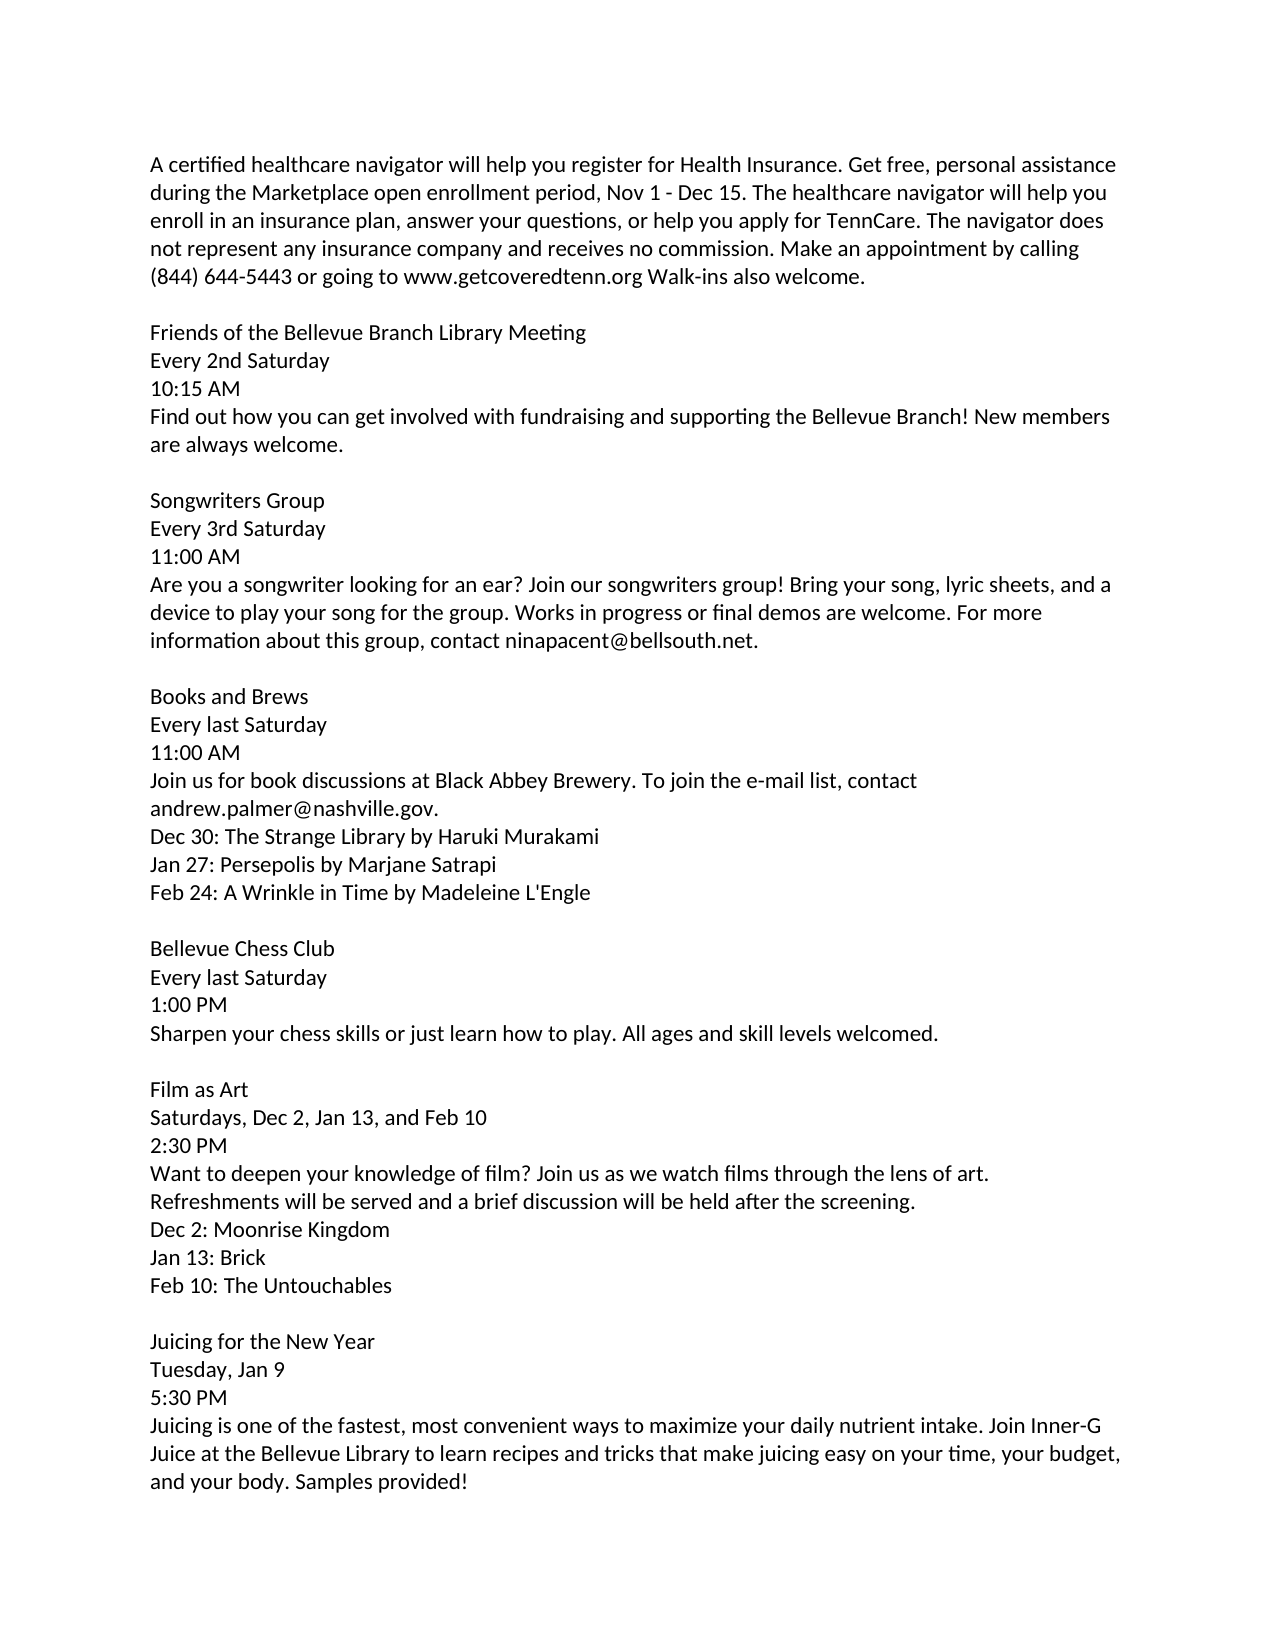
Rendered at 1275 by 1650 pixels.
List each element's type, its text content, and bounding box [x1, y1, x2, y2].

text Sharpen your chess skills or just learn how to play. All ages and skill levels welcomed. [150, 1019, 1125, 1047]
text 11:00 AM [150, 738, 1125, 766]
text Every 3rd Saturday [150, 514, 1125, 542]
text Every last Saturday [150, 710, 1125, 738]
text Are you a songwriter looking for an ear? Join our songwriters group! Bring your song, lyric sheets, and a device to play your song for the group. Works in progress or final demos are welcome. For more information about this group, contact ninapacent@bellsouth.net. [150, 570, 1125, 654]
text 1:00 PM [150, 991, 1125, 1019]
text Every last Saturday [150, 963, 1125, 991]
text Want to deepen your knowledge of film? Join us as we watch films through the lens of art. Refreshments will be served and a brief discussion will be held after the screening. [150, 1159, 1125, 1215]
text 2:30 PM [150, 1131, 1125, 1159]
text 11:00 AM [150, 542, 1125, 570]
text 5:30 PM [150, 1383, 1125, 1411]
text Feb 24: A Wrinkle in Time by Madeleine L'Engle [150, 878, 1125, 907]
text Dec 2: Moonrise Kingdom [150, 1215, 1125, 1243]
text 10:15 AM [150, 374, 1125, 402]
text Juicing for the New Year [150, 1327, 1125, 1355]
text Find out how you can get involved with fundraising and supporting the Bellevue Branch! New members are always welcome. [150, 402, 1125, 458]
text Saturdays, Dec 2, Jan 13, and Feb 10 [150, 1103, 1125, 1131]
text Feb 10: The Untouchables [150, 1271, 1125, 1299]
text Books and Brews [150, 682, 1125, 710]
text Friends of the Bellevue Branch Library Meeting [150, 318, 1125, 346]
text Jan 13: Brick [150, 1243, 1125, 1271]
text Film as Art [150, 1075, 1125, 1103]
text Songwriters Group [150, 486, 1125, 514]
text Bellevue Chess Club [150, 934, 1125, 963]
text Dec 30: The Strange Library by Haruki Murakami [150, 822, 1125, 851]
text Tuesday, Jan 9 [150, 1355, 1125, 1383]
text Every 2nd Saturday [150, 346, 1125, 374]
text Jan 27: Persepolis by Marjane Satrapi [150, 851, 1125, 878]
text Join us for book discussions at Black Abbey Brewery. To join the e-mail list, contact andrew.palmer@nashville.gov. [150, 766, 1125, 822]
